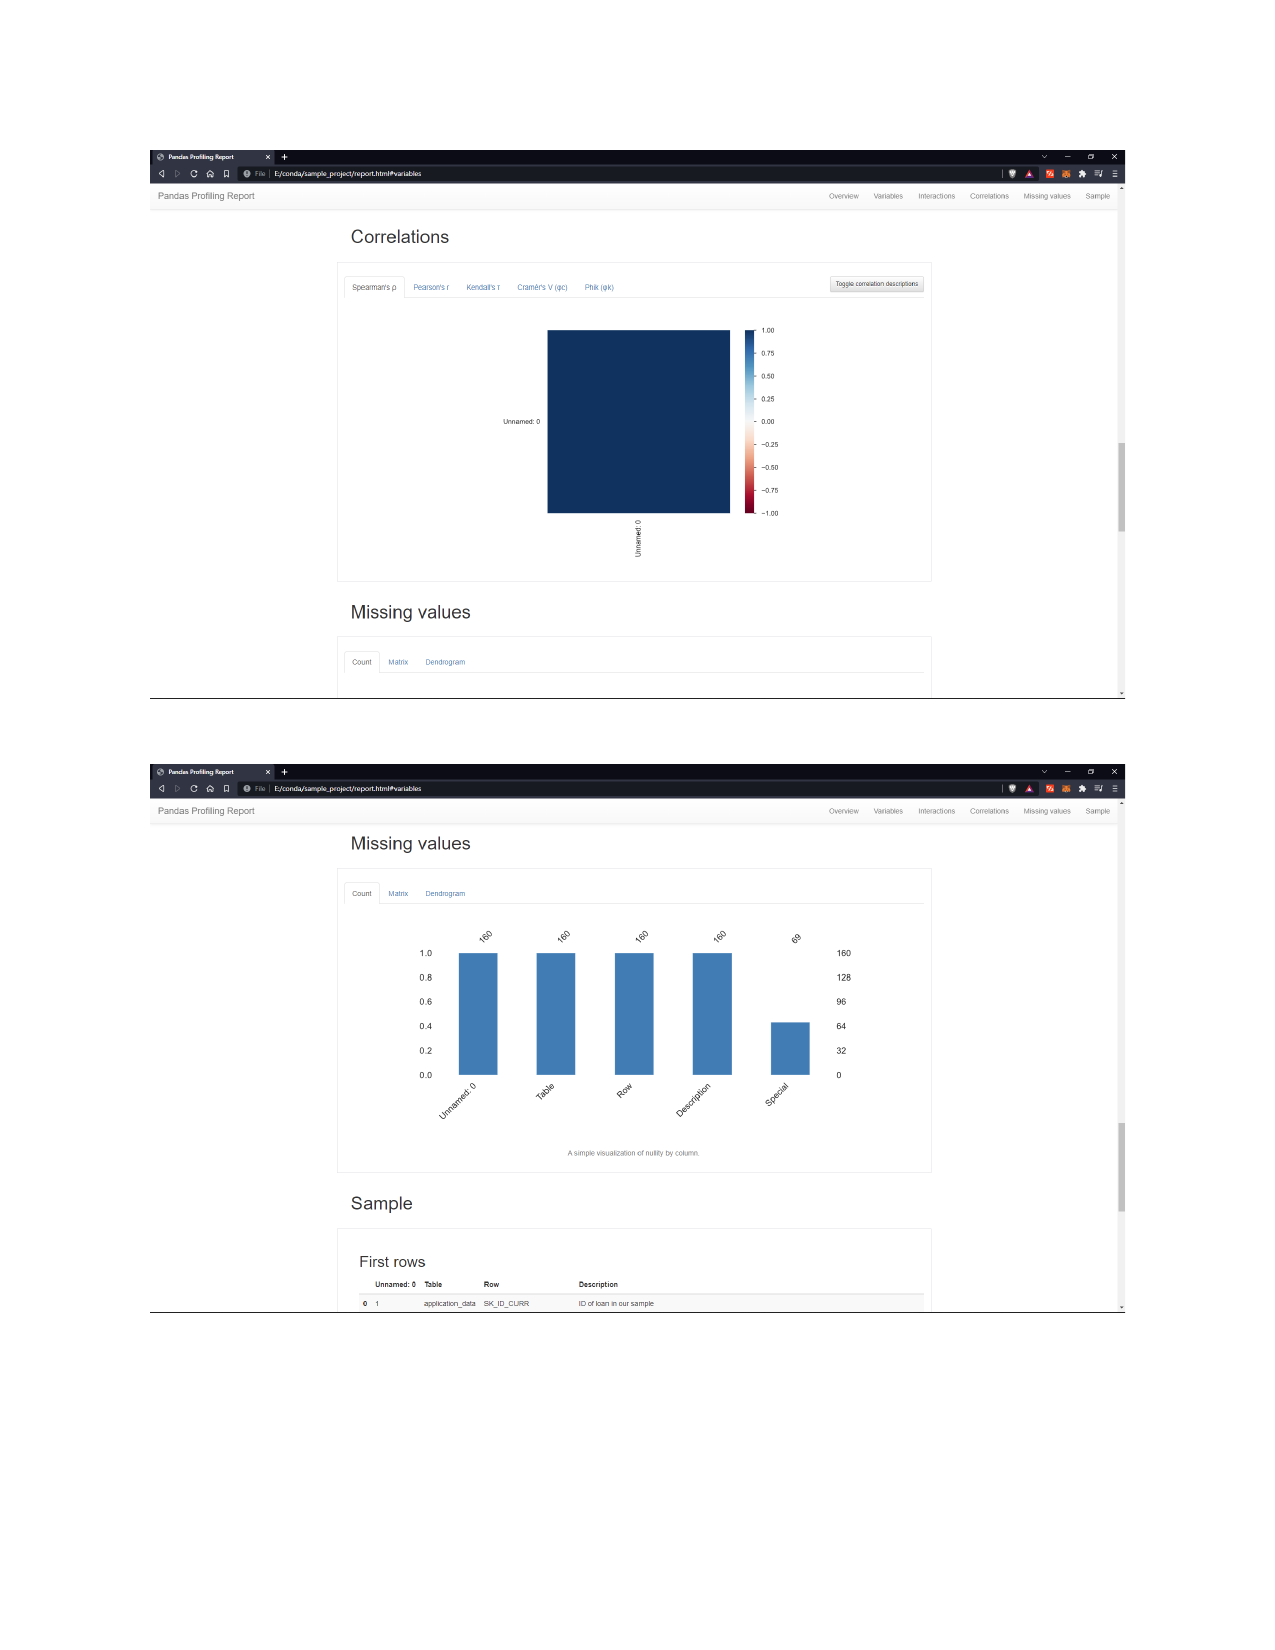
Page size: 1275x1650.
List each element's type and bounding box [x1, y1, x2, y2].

picture [150, 764, 1125, 1313]
picture [150, 150, 1125, 699]
